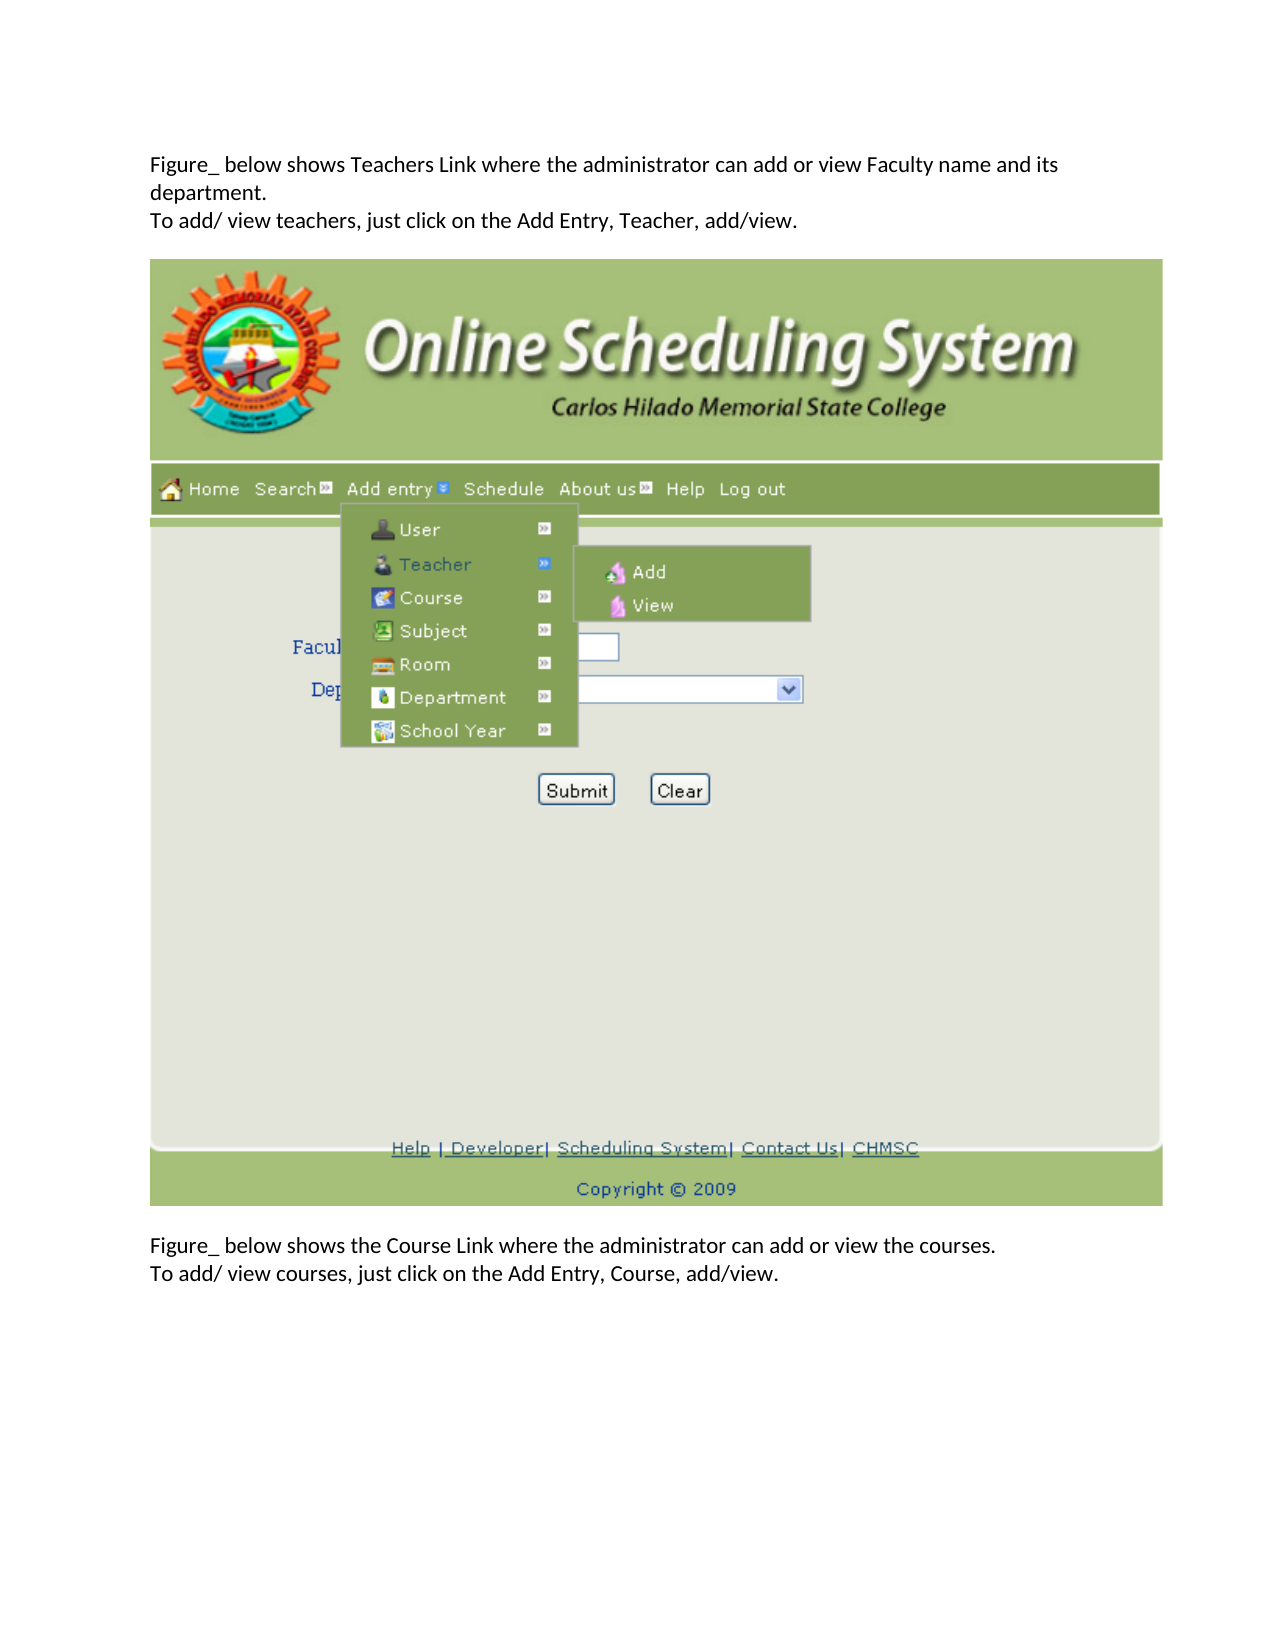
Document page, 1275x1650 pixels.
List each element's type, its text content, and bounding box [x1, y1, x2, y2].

text To add/ view teachers, just click on the Add Entry, Teacher, add/view. [150, 206, 1125, 234]
picture [150, 259, 1163, 1206]
text To add/ view courses, just click on the Add Entry, Course, add/view. [150, 1259, 1125, 1287]
text Figure_ below shows Teachers Link where the administrator can add or view Faculty name and its department. [150, 150, 1125, 206]
text Figure_ below shows the Course Link where the administrator can add or view the courses. [150, 1231, 1125, 1259]
